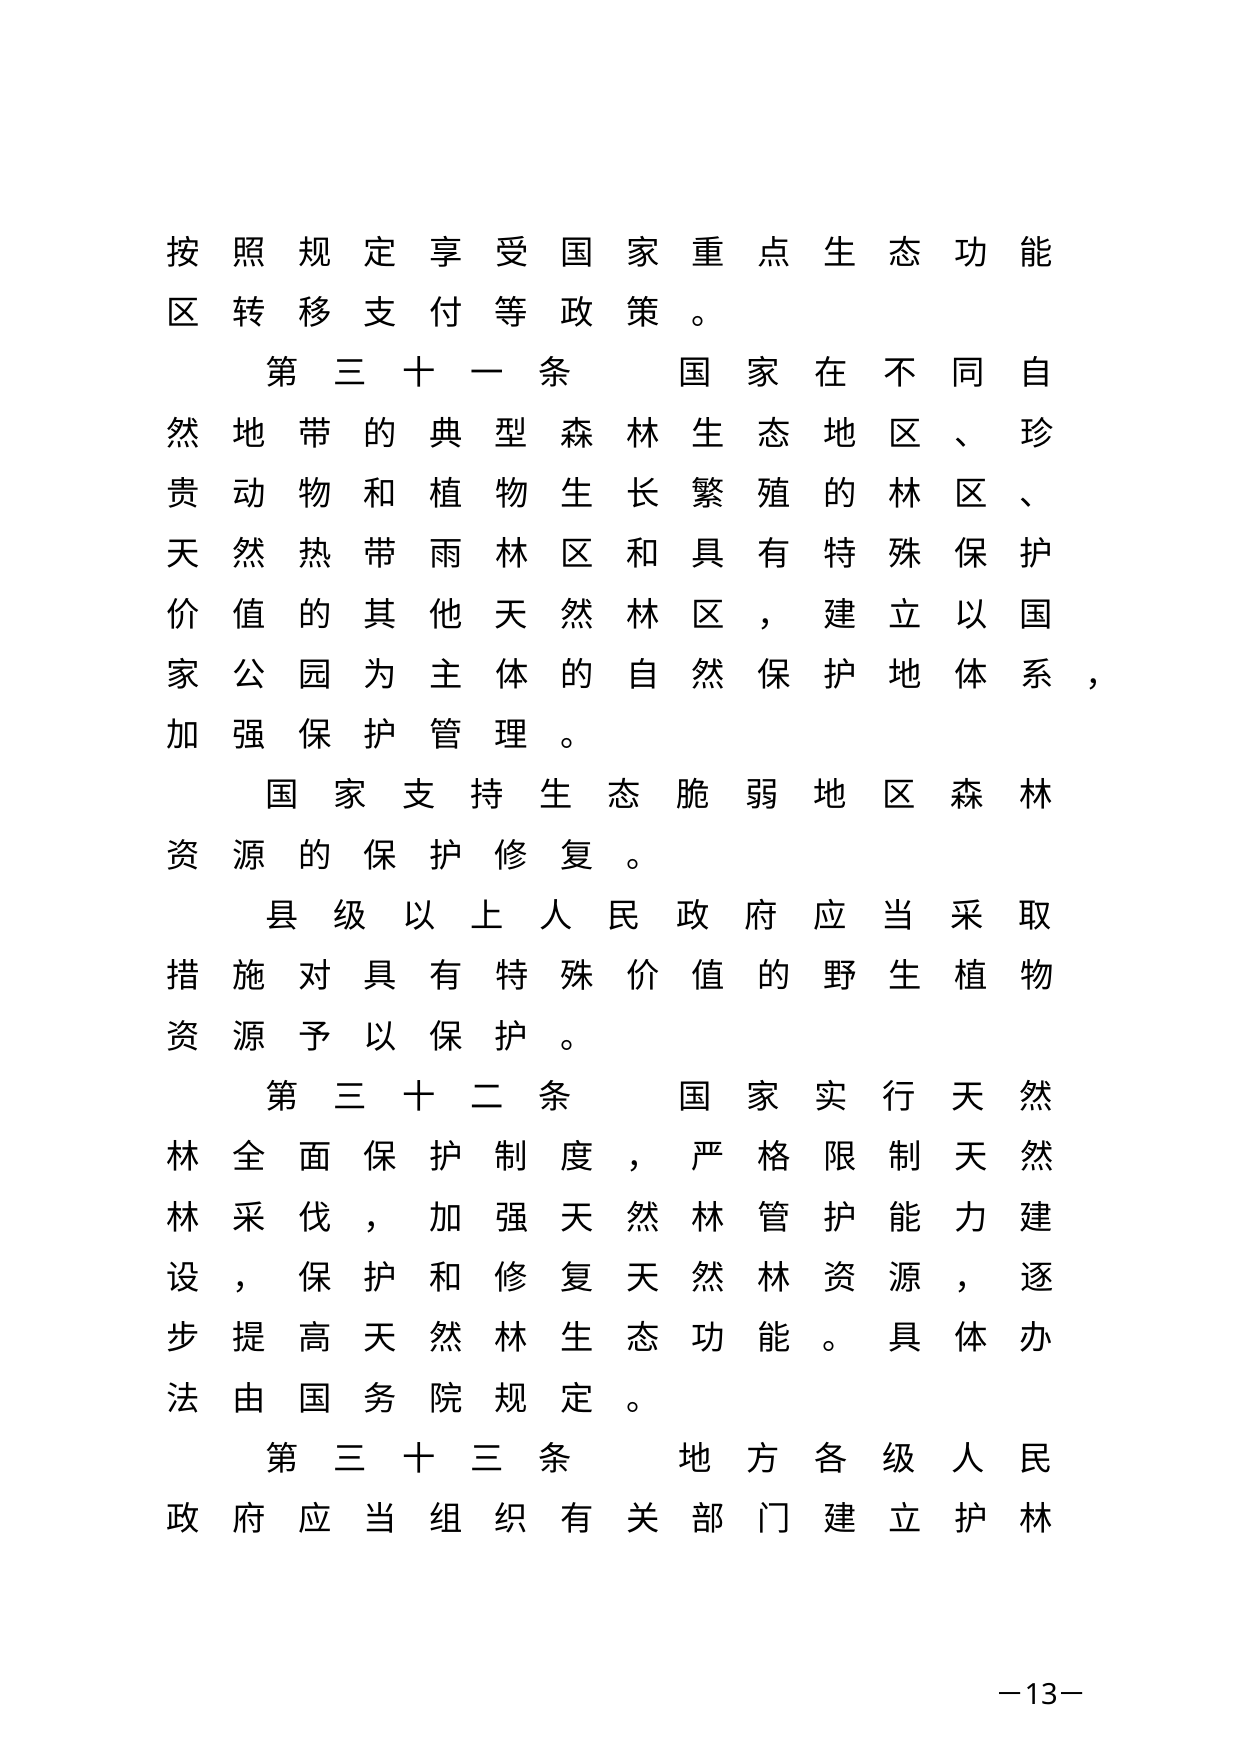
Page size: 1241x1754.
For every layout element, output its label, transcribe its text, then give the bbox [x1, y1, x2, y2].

text 国家支持生态脆弱地区森林资源的保护修复。 [167, 762, 1085, 883]
text 第三十一条 国家在不同自然地带的典型森林生态地区、珍贵动物和植物生长繁殖的林区、天然热带雨林区和具有特殊保护价值的其他天然林区，建立以国家公园为主体的自然保护地体系，加强保护管理。 [167, 340, 1085, 762]
text 县级以上人民政府应当采取措施对具有特殊价值的野生植物资源予以保护。 [167, 883, 1085, 1064]
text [167, 219, 1085, 340]
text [167, 1426, 1085, 1546]
text 第三十二条 国家实行天然林全面保护制度，严格限制天然林采伐，加强天然林管护能力建设，保护和修复天然林资源，逐步提高天然林生态功能。具体办法由国务院规定。 [167, 1064, 1085, 1426]
